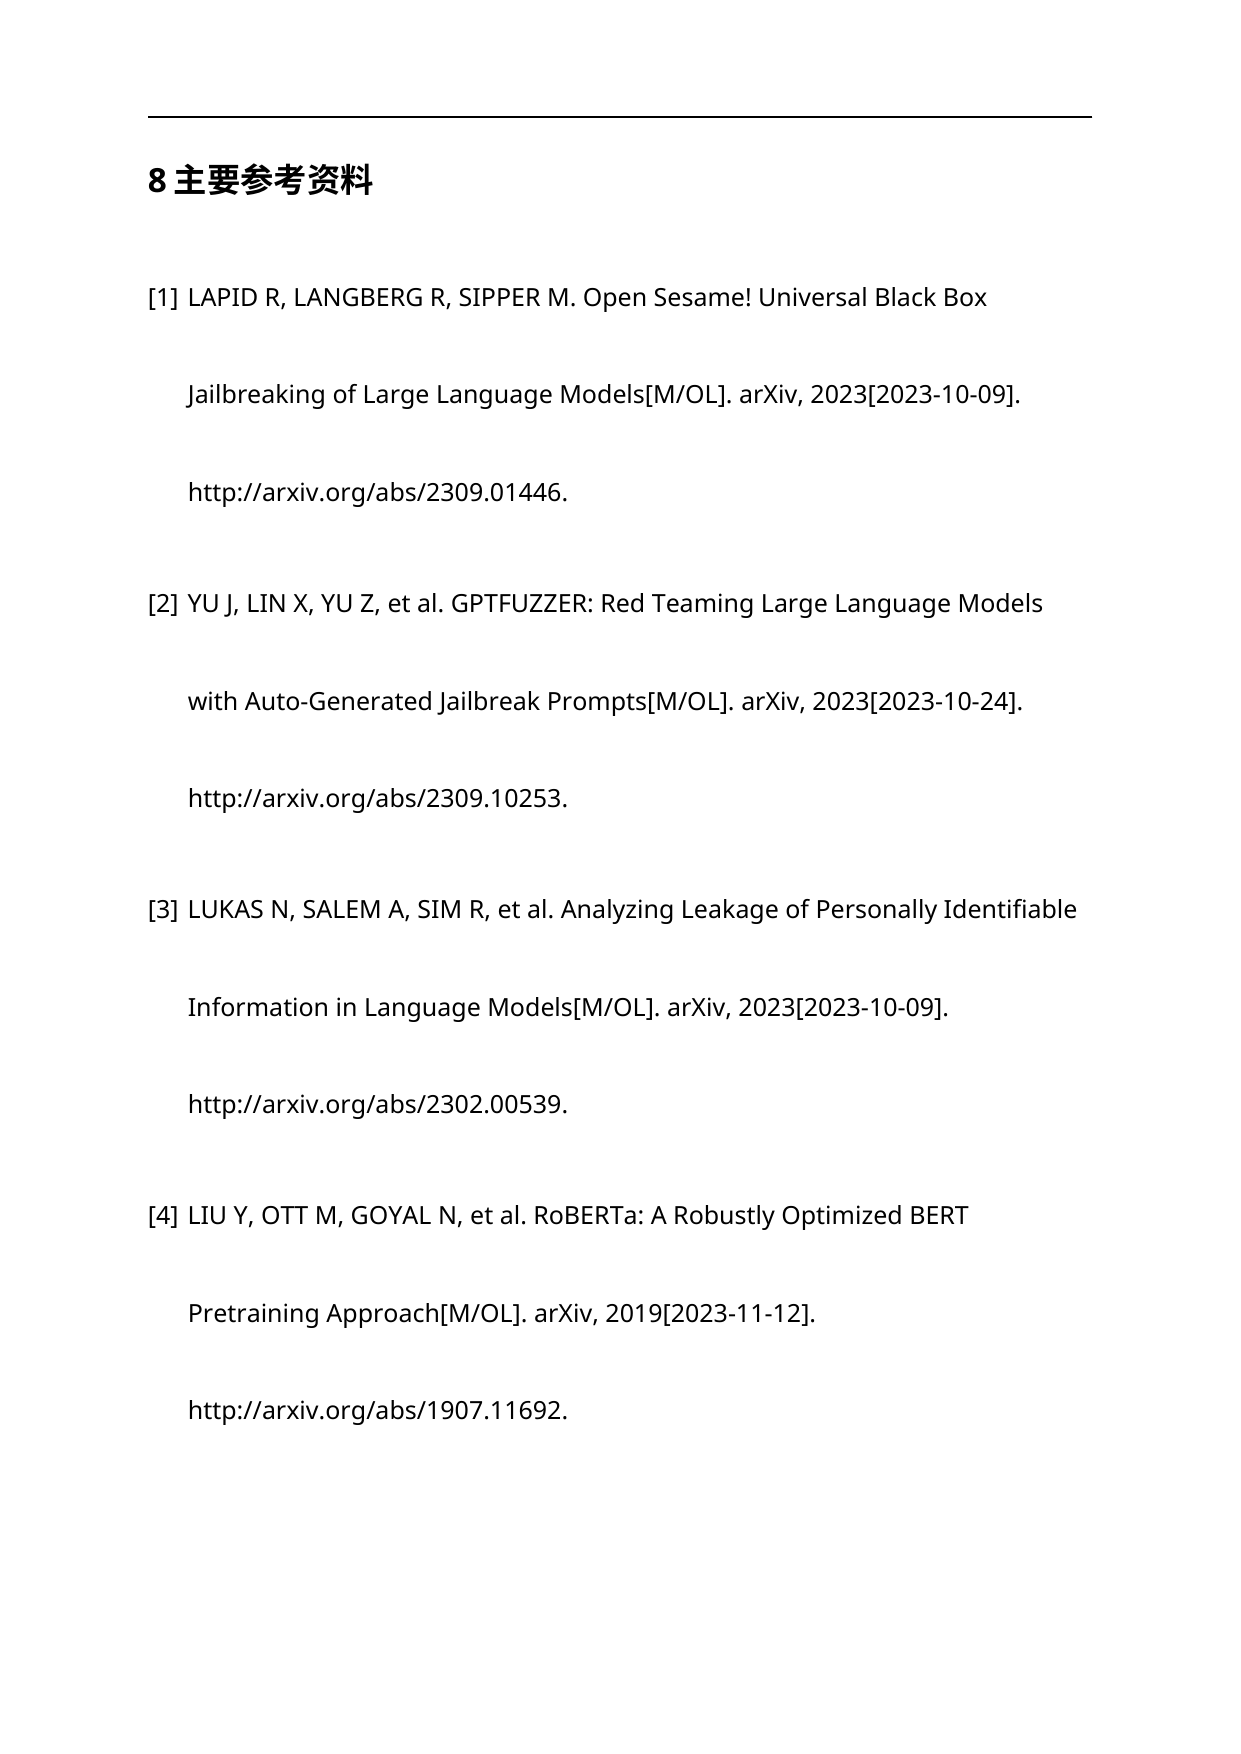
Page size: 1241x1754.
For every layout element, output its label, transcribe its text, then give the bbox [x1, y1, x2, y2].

text [1] LAPID R, LANGBERG R, SIPPER M. Open Sesame! Universal Black Box Jailbreaking of Large Language Models[M/OL]. arXiv, 2023[2023-10-09]. http://arxiv.org/abs/2309.01446. [148, 264, 1092, 524]
text [4] LIU Y, OTT M, GOYAL N, et al. RoBERTa: A Robustly Optimized BERT Pretraining Approach[M/OL]. arXiv, 2019[2023-11-12]. http://arxiv.org/abs/1907.11692. [148, 1182, 1092, 1442]
subtitle 8主要参考资料 [148, 146, 1092, 211]
text [3] LUKAS N, SALEM A, SIM R, et al. Analyzing Leakage of Personally Identifiable Information in Language Models[M/OL]. arXiv, 2023[2023-10-09]. http://arxiv.org/abs/2302.00539. [148, 876, 1092, 1136]
text [2] YU J, LIN X, YU Z, et al. GPTFUZZER: Red Teaming Large Language Models with Auto-Generated Jailbreak Prompts[M/OL]. arXiv, 2023[2023-10-24]. http://arxiv.org/abs/2309.10253. [148, 570, 1092, 830]
